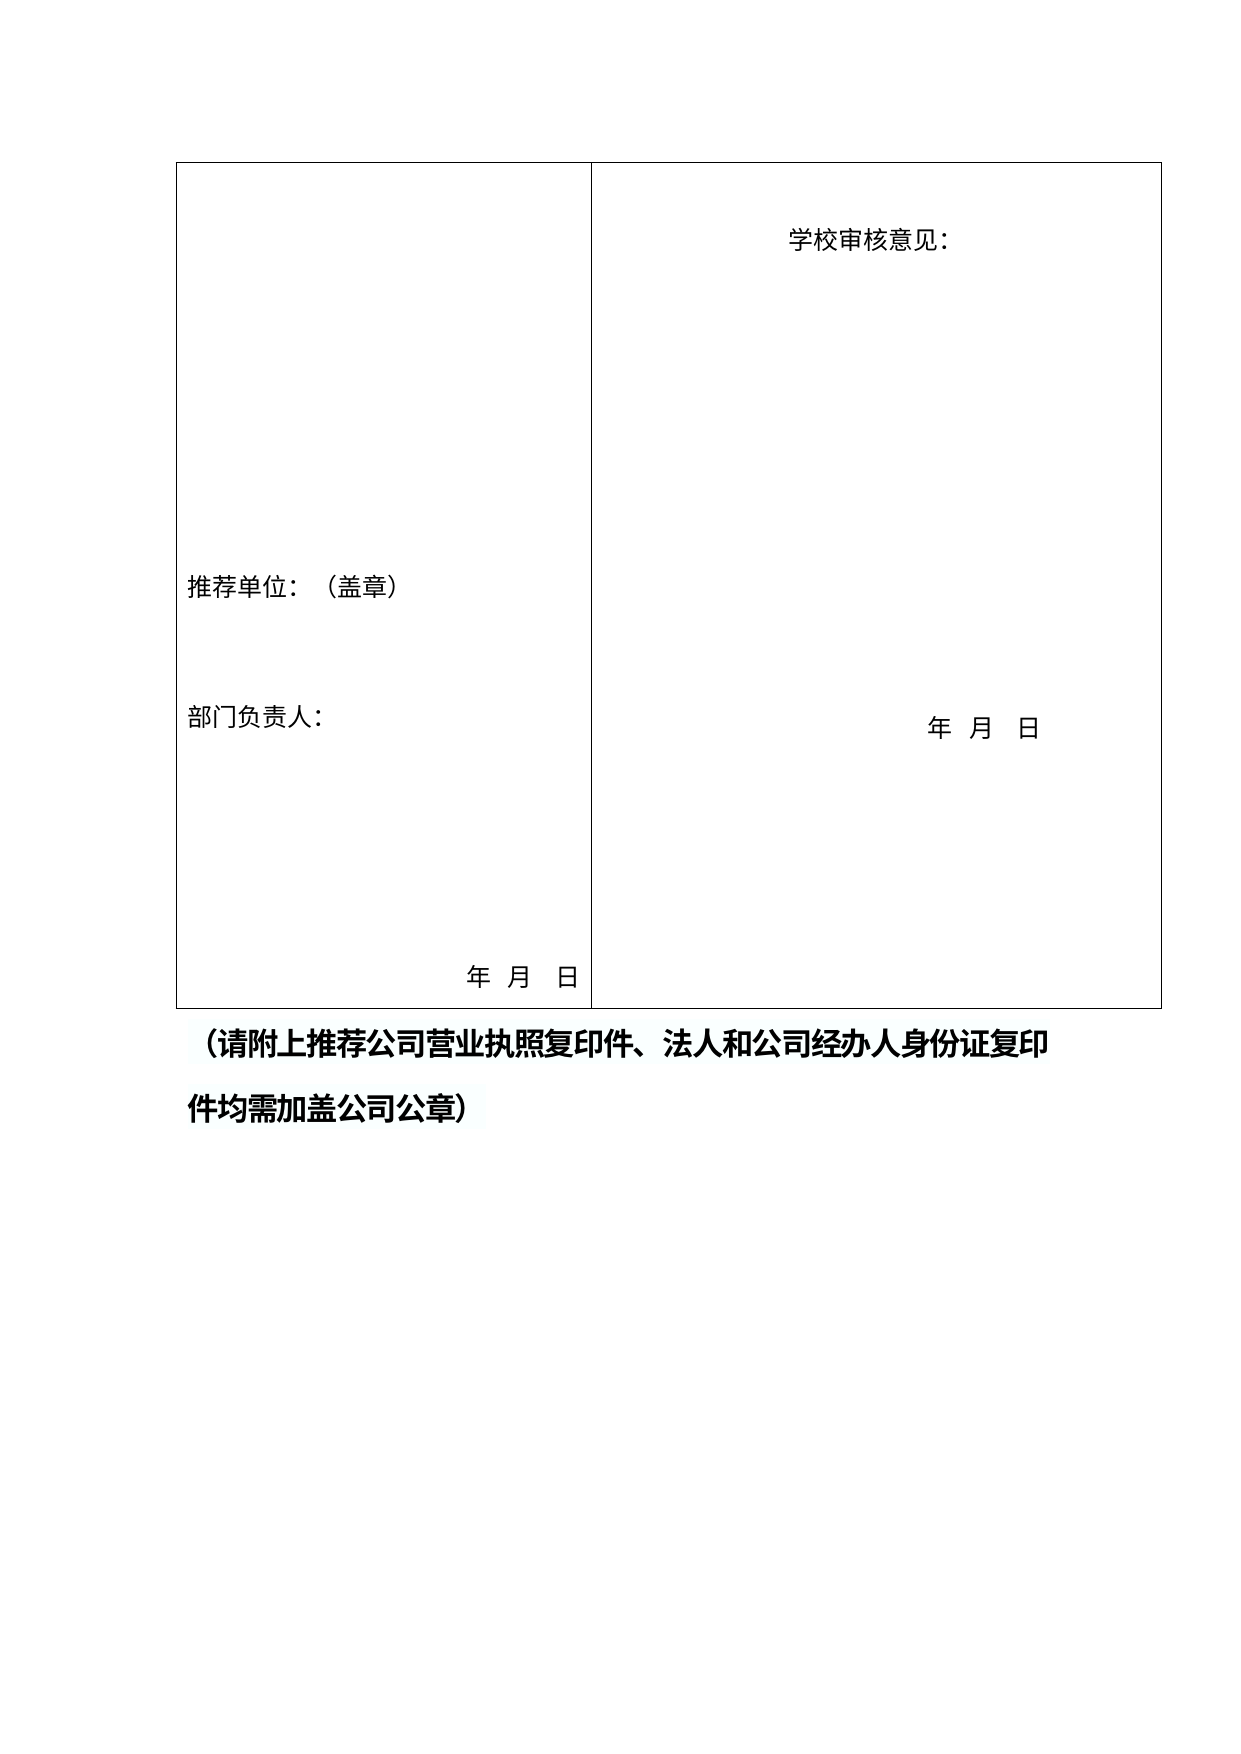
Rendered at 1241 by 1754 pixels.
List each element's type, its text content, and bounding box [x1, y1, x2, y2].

table_cell 学校审核意见： 年 月 日 [592, 163, 1161, 1008]
table_cell 推荐单位：（盖章） 部门负责人： 年 月 日 [177, 163, 591, 1008]
text （请附上推荐公司营业执照复印件、法人和公司经办人身份证复印件均需加盖公司公章） [187, 1009, 1053, 1139]
